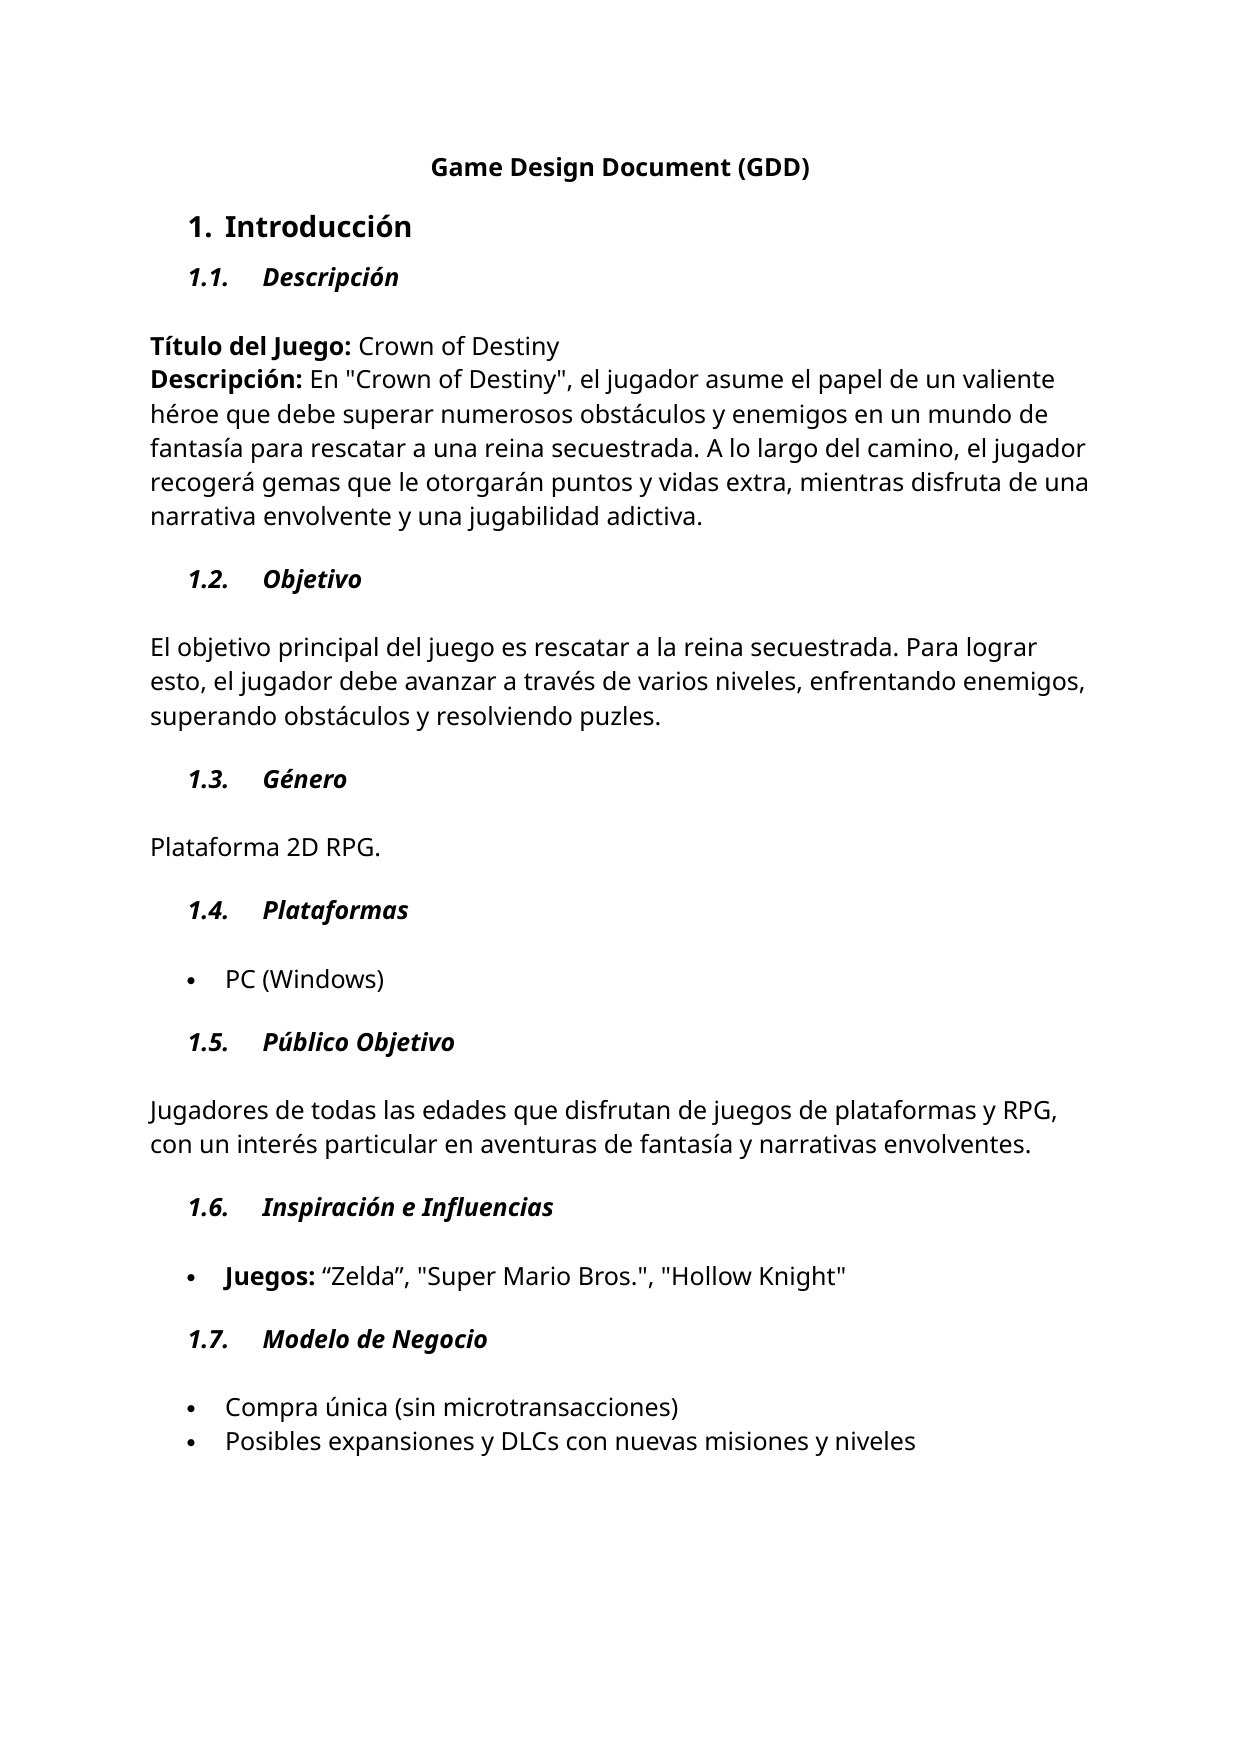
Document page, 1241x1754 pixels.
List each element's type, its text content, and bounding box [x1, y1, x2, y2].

subtitle Público Objetivo [187, 1024, 1090, 1058]
subtitle Descripción [187, 260, 1090, 294]
list Posibles expansiones y DLCs con nuevas misiones y niveles [187, 1424, 1090, 1458]
text El objetivo principal del juego es rescatar a la reina secuestrada. Para lograr esto, el jugador debe avanzar a través de varios niveles, enfrentando enemigos, superando obstáculos y resolviendo puzles. [150, 630, 1090, 732]
text Game Design Document (GDD) [150, 150, 1090, 184]
list Compra única (sin microtransacciones) [187, 1390, 1090, 1424]
list PC (Windows) [187, 961, 1090, 995]
text Título del Juego: Crown of Destiny Descripción: En "Crown of Destiny", el jugador asume el papel de un valiente héroe que debe superar numerosos obstáculos y enemigos en un mundo de fantasía para rescatar a una reina secuestrada. A lo largo del camino, el jugador recogerá gemas que le otorgarán puntos y vidas extra, mientras disfruta de una narrativa envolvente y una jugabilidad adictiva. [150, 328, 1090, 532]
subtitle Objetivo [187, 562, 1090, 596]
subtitle Introducción [187, 206, 1090, 246]
subtitle Plataformas [187, 893, 1090, 927]
list Juegos: “Zelda”, "Super Mario Bros.", "Hollow Knight" [187, 1258, 1090, 1292]
subtitle Inspiración e Influencias [187, 1190, 1090, 1224]
text Jugadores de todas las edades que disfrutan de juegos de plataformas y RPG, con un interés particular en aventuras de fantasía y narrativas envolventes. [150, 1093, 1090, 1161]
subtitle Género [187, 761, 1090, 795]
subtitle Modelo de Negocio [187, 1322, 1090, 1356]
text Plataforma 2D RPG. [150, 830, 1090, 864]
